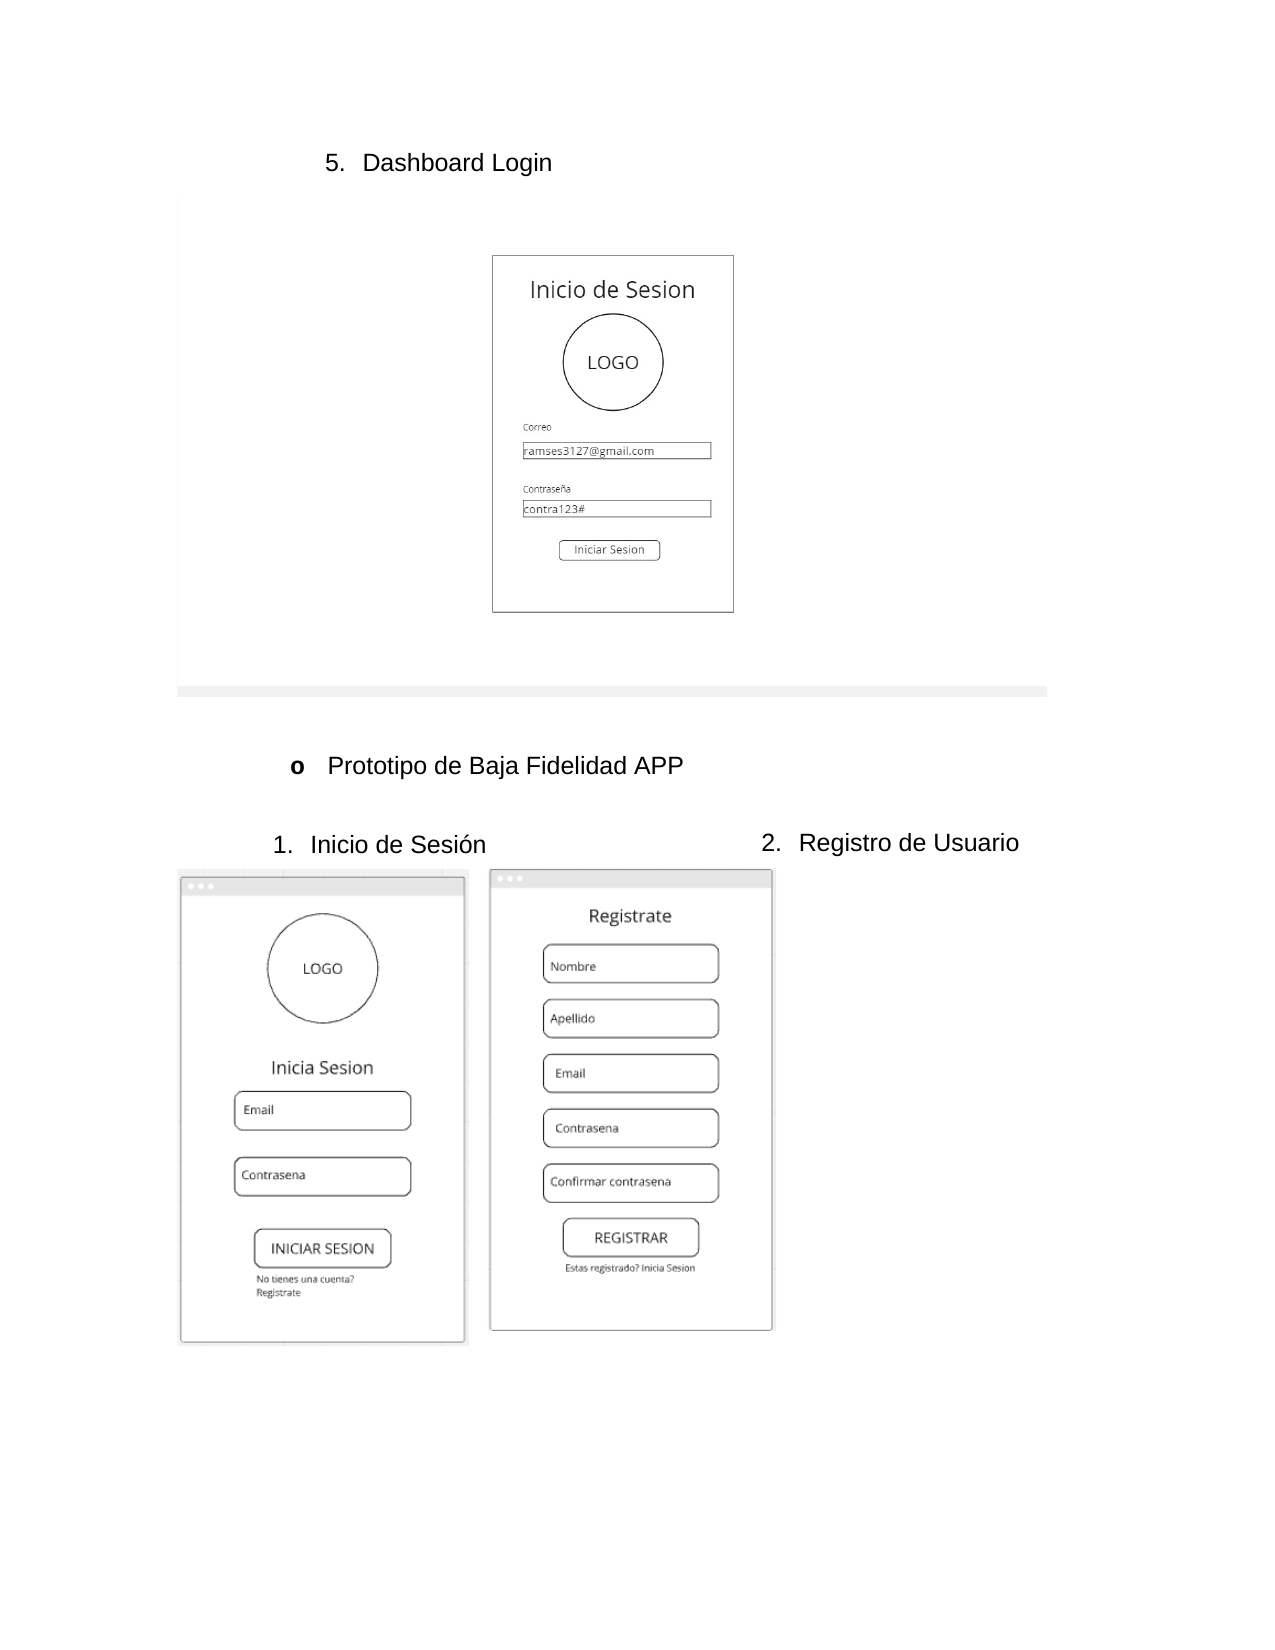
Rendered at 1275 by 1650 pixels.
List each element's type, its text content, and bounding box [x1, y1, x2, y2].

picture [177, 197, 1047, 697]
list Dashboard Login [325, 148, 1098, 176]
picture [487, 868, 777, 1331]
list Prototipo de Baja Fidelidad APP [290, 751, 1098, 782]
picture [177, 869, 470, 1346]
